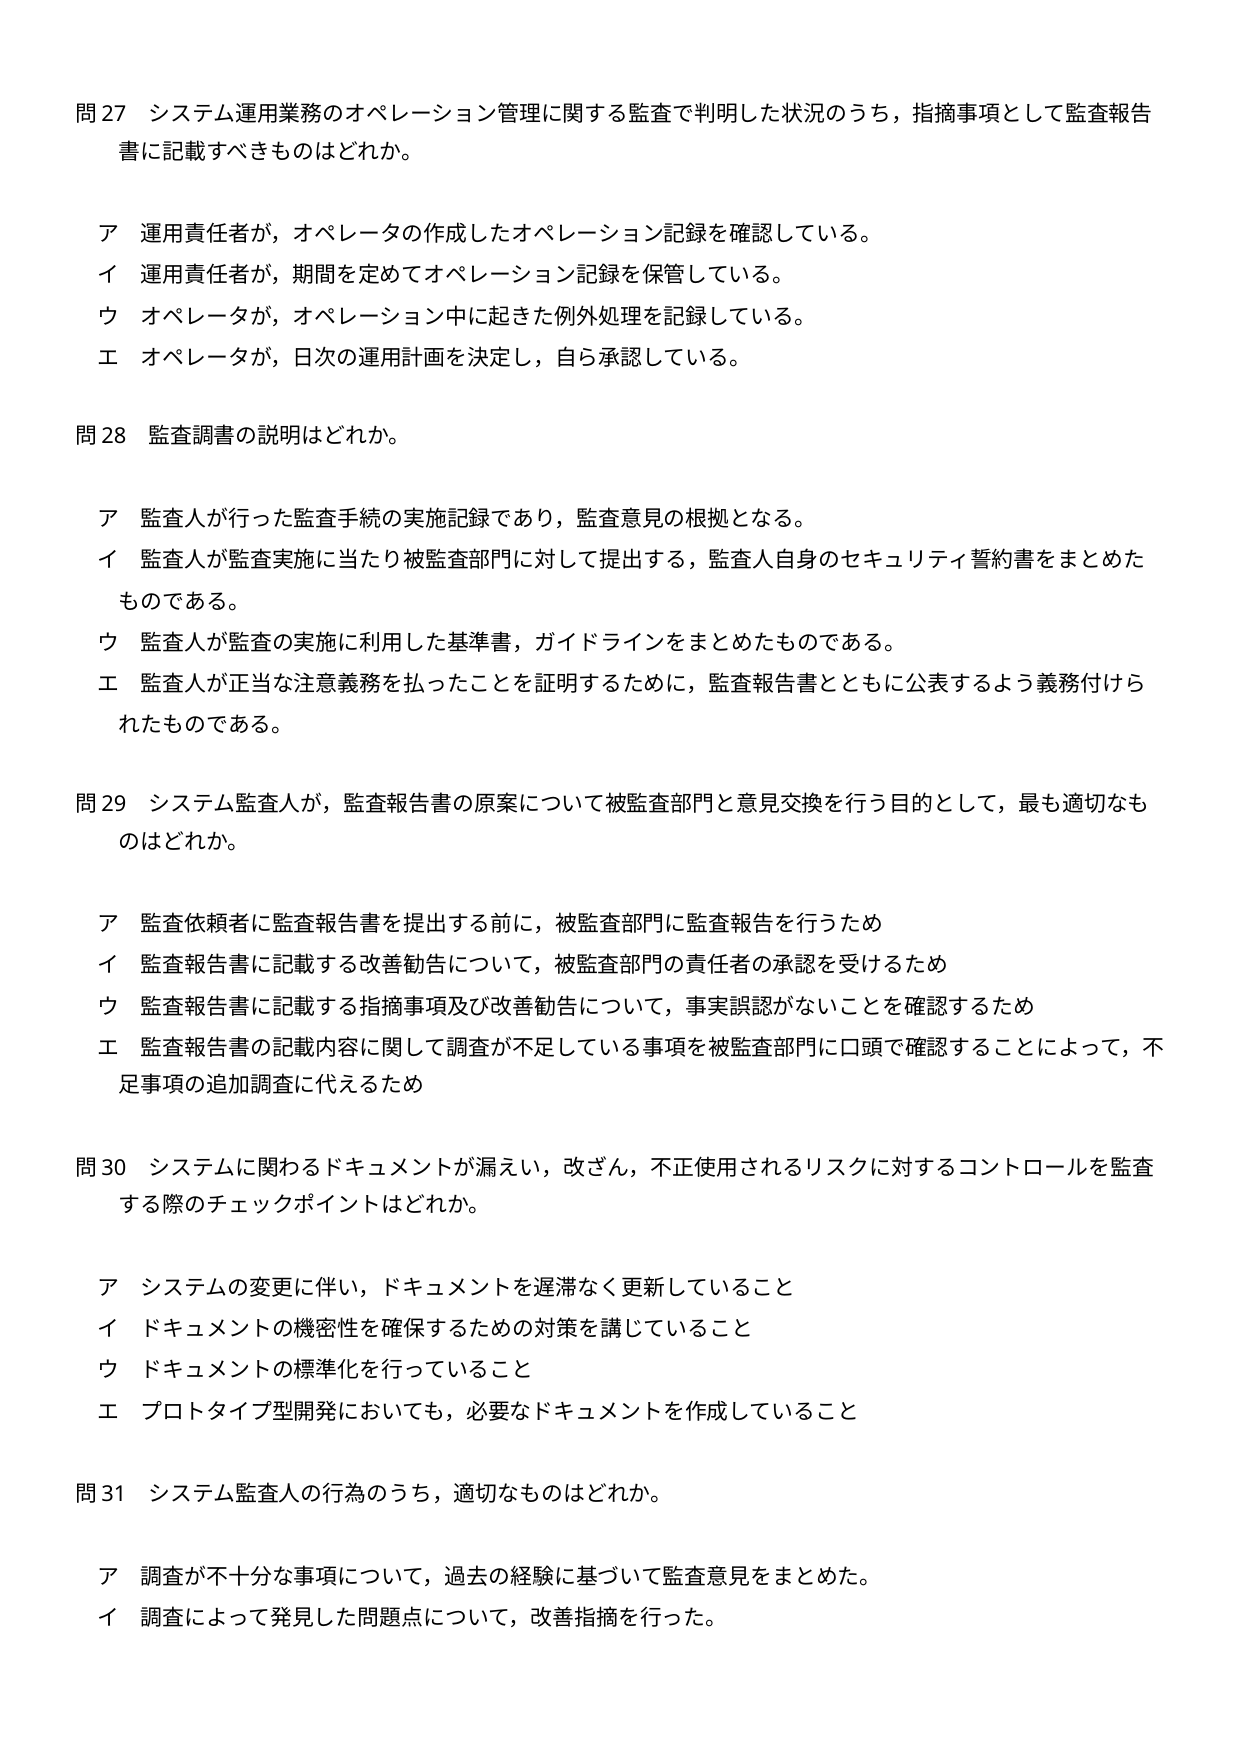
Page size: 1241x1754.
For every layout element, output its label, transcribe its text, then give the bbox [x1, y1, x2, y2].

text ウ 監査人が監査の実施に利用した基準書，ガイドラインをまとめたものである。 [75, 622, 1165, 659]
text イ 運用責任者が，期間を定めてオペレーション記録を保管している。 [75, 254, 1165, 292]
text ものである。 [75, 581, 1165, 618]
text イ ドキュメントの機密性を確保するための対策を講じていること [75, 1308, 1165, 1346]
text エ プロトタイプ型開発においても，必要なドキュメントを作成していること [75, 1391, 1165, 1428]
text ア 監査人が行った監査手続の実施記録であり，監査意見の根拠となる。 [75, 498, 1165, 536]
text ウ オペレータが，オペレーション中に起きた例外処理を記録している。 [75, 296, 1165, 333]
text イ 調査によって発見した問題点について，改善指摘を行った。 [75, 1597, 1165, 1634]
text れたものである。 [75, 704, 1165, 742]
text 問30 システムに関わるドキュメントが漏えい，改ざん，不正使用されるリスクに対するコントロールを監査する際のチェックポイントはどれか。 [75, 1147, 1165, 1222]
text エ オペレータが，日次の運用計画を決定し，自ら承認している。 [75, 337, 1165, 374]
text 問27 システム運用業務のオペレーション管理に関する監査で判明した状況のうち，指摘事項として監査報告書に記載すべきものはどれか。 [75, 93, 1165, 168]
text イ 監査人が監査実施に当たり被監査部門に対して提出する，監査人自身のセキュリティ誓約書をまとめた [75, 539, 1165, 577]
text ア 監査依頼者に監査報告書を提出する前に，被監査部門に監査報告を行うため [75, 903, 1165, 941]
text イ 監査報告書に記載する改善勧告について，被監査部門の責任者の承認を受けるため [75, 944, 1165, 982]
text 問28 監査調書の説明はどれか。 [75, 416, 1165, 453]
text エ 監査人が正当な注意義務を払ったことを証明するために，監査報告書とともに公表するよう義務付けら [75, 663, 1165, 701]
text ウ ドキュメントの標準化を行っていること [75, 1349, 1165, 1387]
text 問29 システム監査人が，監査報告書の原案について被監査部門と意見交換を行う目的として，最も適切なものはどれか。 [75, 783, 1165, 858]
text ア 調査が不十分な事項について，過去の経験に基づいて監査意見をまとめた。 [75, 1556, 1165, 1593]
text ア システムの変更に伴い，ドキュメントを遅滞なく更新していること [75, 1267, 1165, 1304]
text ア 運用責任者が，オペレータの作成したオペレーション記録を確認している。 [75, 213, 1165, 251]
text 問31 システム監査人の行為のうち，適切なものはどれか。 [75, 1473, 1165, 1511]
text ウ 監査報告書に記載する指摘事項及び改善勧告について，事実誤認がないことを確認するため [75, 986, 1165, 1023]
text エ 監査報告書の記載内容に関して調査が不足している事項を被監査部門に口頭で確認することによって，不足事項の追加調査に代えるため [75, 1027, 1165, 1102]
